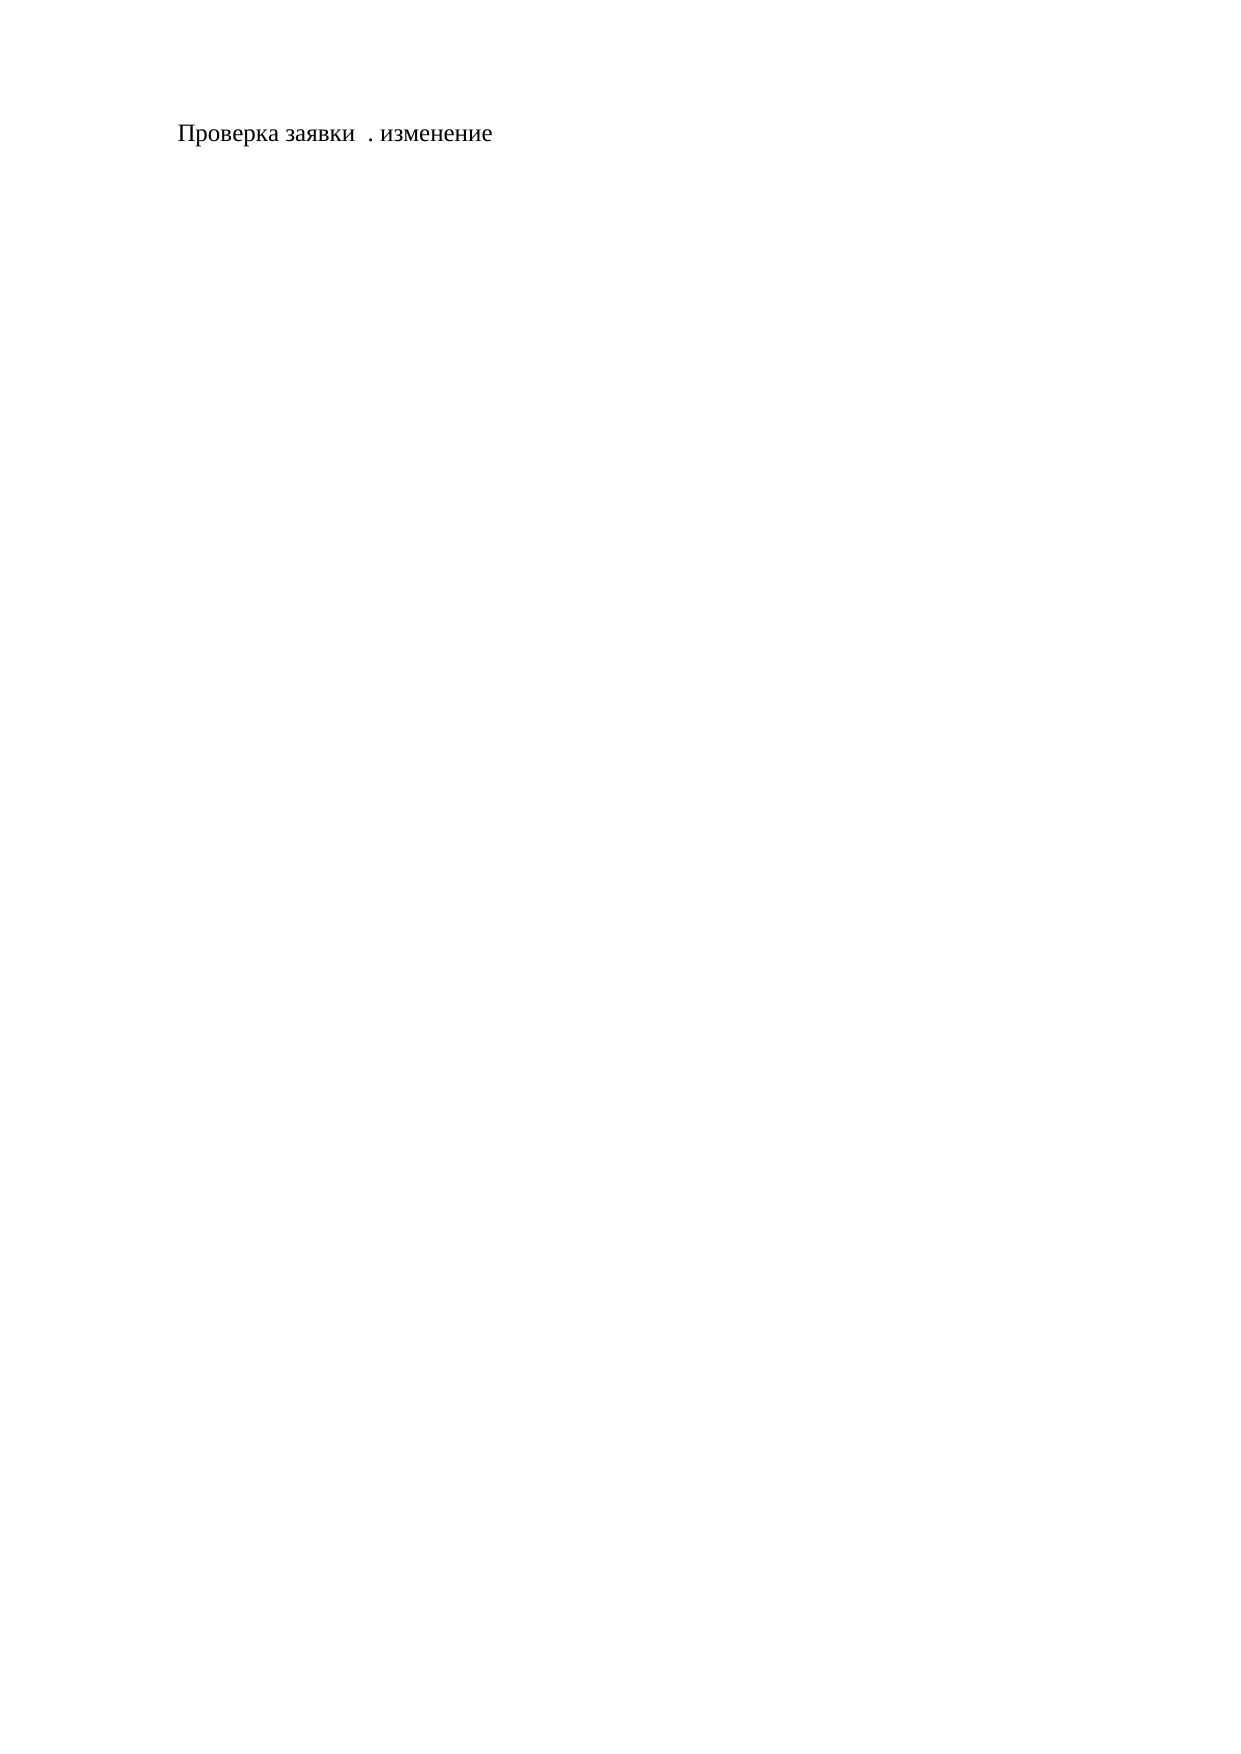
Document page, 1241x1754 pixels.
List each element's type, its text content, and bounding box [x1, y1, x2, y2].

text Проверка заявки . изменение [177, 118, 1152, 147]
